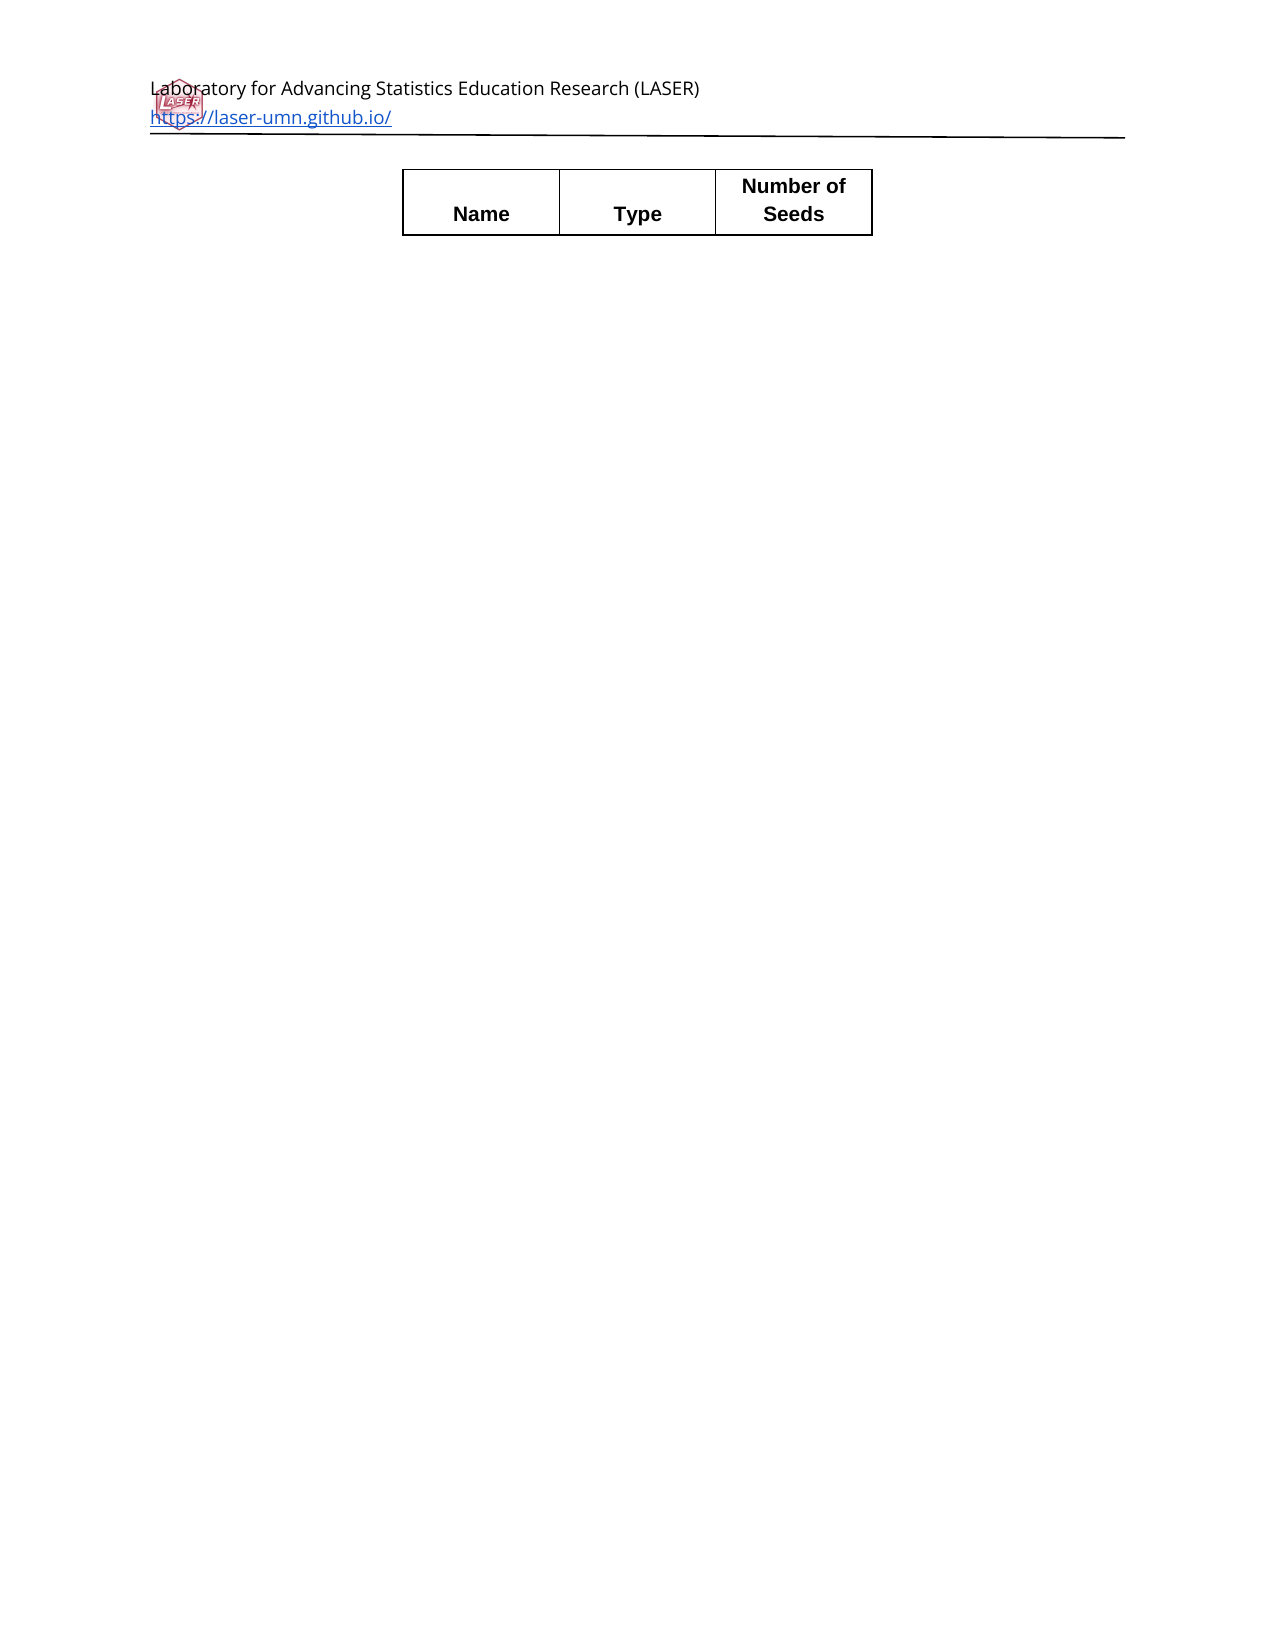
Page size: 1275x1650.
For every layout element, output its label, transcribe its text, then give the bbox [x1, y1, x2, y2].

table_header Number of Seeds [716, 170, 871, 234]
picture [153, 78, 206, 126]
table_header Name [404, 170, 559, 234]
table_header Type [560, 170, 715, 234]
picture [153, 127, 206, 131]
